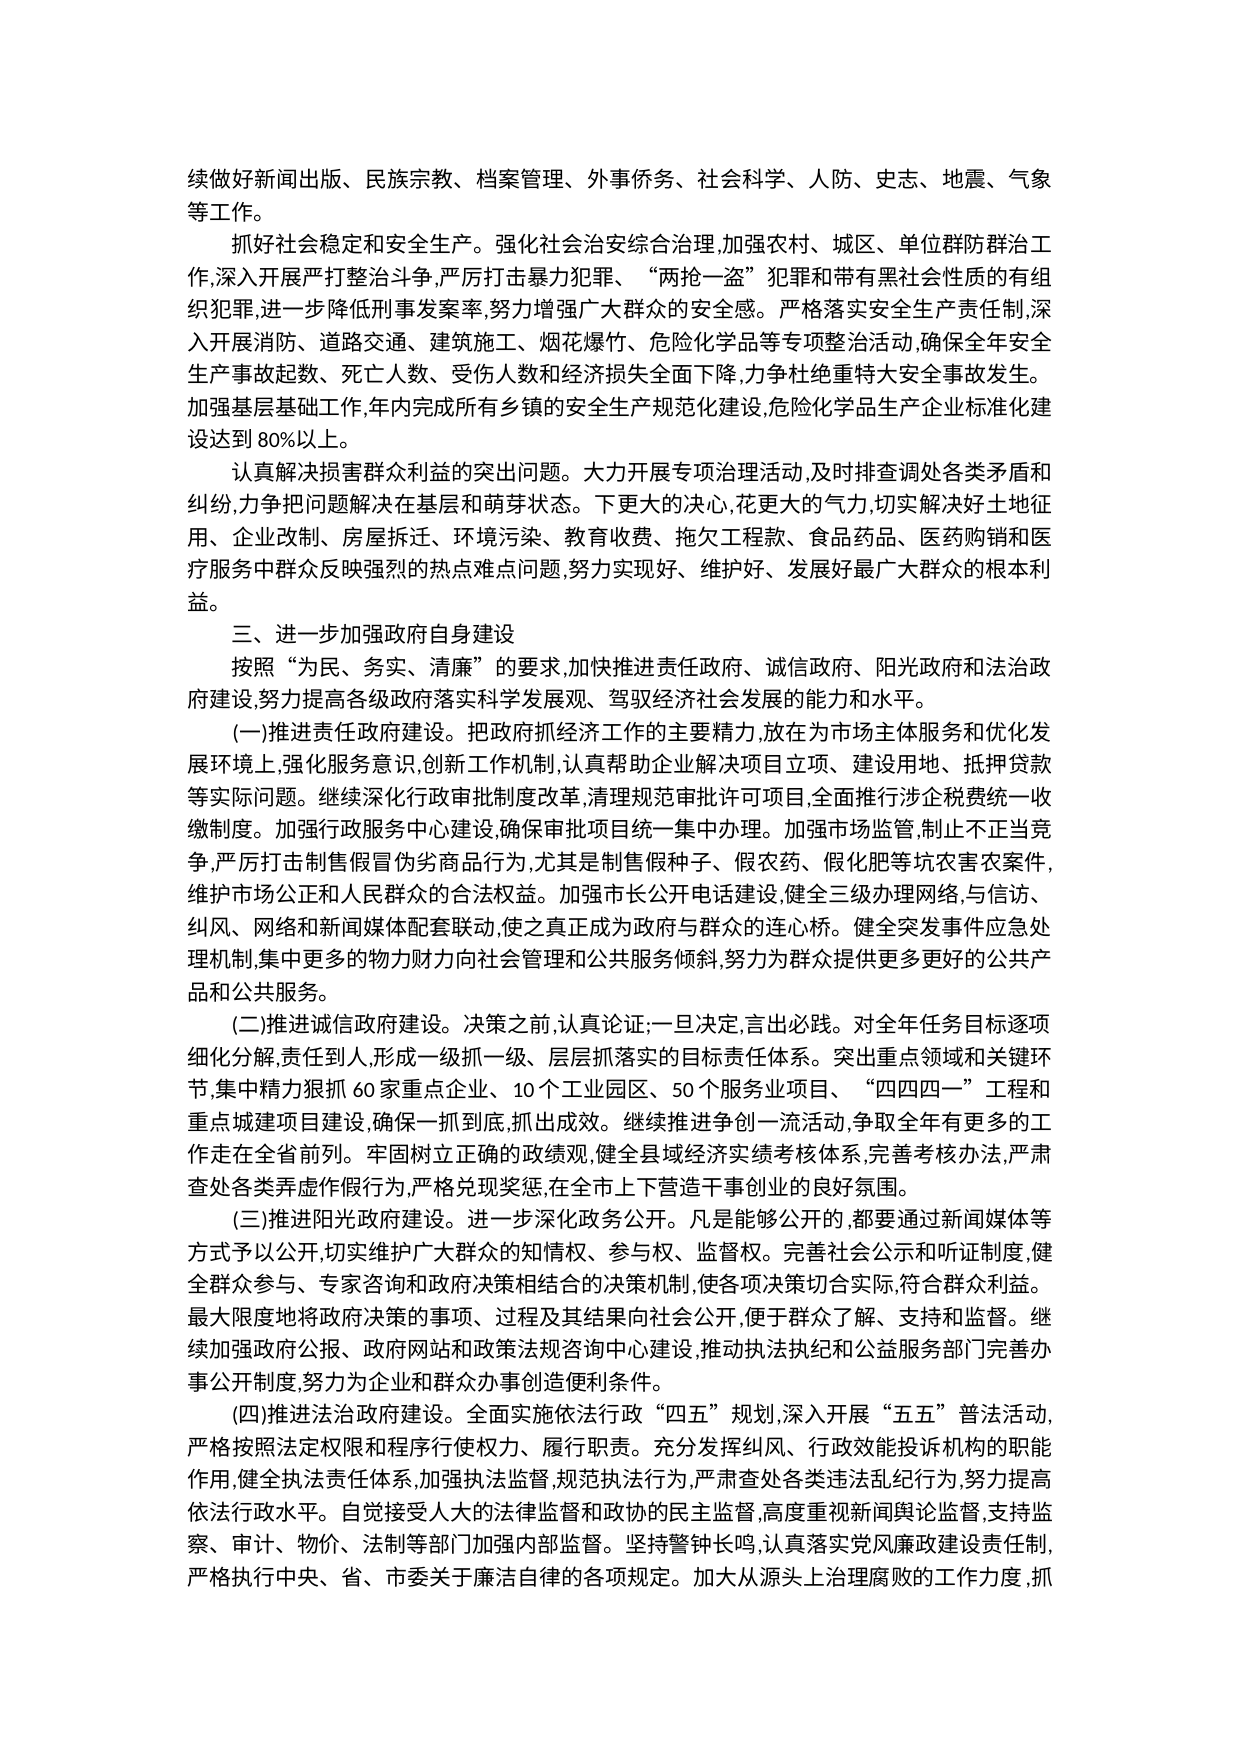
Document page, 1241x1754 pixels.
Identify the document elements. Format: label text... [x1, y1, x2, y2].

text 按照“为民、务实、清廉”的要求,加快推进责任政府、诚信政府、阳光政府和法治政府建设,努力提高各级政府落实科学发展观、驾驭经济社会发展的能力和水平。 [187, 649, 1053, 714]
text 三、进一步加强政府自身建设 [187, 617, 1053, 649]
text (三)推进阳光政府建设。进一步深化政务公开。凡是能够公开的,都要通过新闻媒体等方式予以公开,切实维护广大群众的知情权、参与权、监督权。完善社会公示和听证制度,健全群众参与、专家咨询和政府决策相结合的决策机制,使各项决策切合实际,符合群众利益。最大限度地将政府决策的事项、过程及其结果向社会公开,便于群众了解、支持和监督。继续加强政府公报、政府网站和政策法规咨询中心建设,推动执法执纪和公益服务部门完善办事公开制度,努力为企业和群众办事创造便利条件。 [187, 1202, 1053, 1397]
text (二)推进诚信政府建设。决策之前,认真论证;一旦决定,言出必践。对全年任务目标逐项细化分解,责任到人,形成一级抓一级、层层抓落实的目标责任体系。突出重点领域和关键环节,集中精力狠抓60家重点企业、10个工业园区、50个服务业项目、“四四四一”工程和重点城建项目建设,确保一抓到底,抓出成效。继续推进争创一流活动,争取全年有更多的工作走在全省前列。牢固树立正确的政绩观,健全县域经济实绩考核体系,完善考核办法,严肃查处各类弄虚作假行为,严格兑现奖惩,在全市上下营造干事创业的良好氛围。 [187, 1007, 1053, 1202]
text 认真解决损害群众利益的突出问题。大力开展专项治理活动,及时排查调处各类矛盾和纠纷,力争把问题解决在基层和萌芽状态。下更大的决心,花更大的气力,切实解决好土地征用、企业改制、房屋拆迁、环境污染、教育收费、拖欠工程款、食品药品、医药购销和医疗服务中群众反映强烈的热点难点问题,努力实现好、维护好、发展好最广大群众的根本利益。 [187, 454, 1053, 617]
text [187, 162, 1053, 227]
text (一)推进责任政府建设。把政府抓经济工作的主要精力,放在为市场主体服务和优化发展环境上,强化服务意识,创新工作机制,认真帮助企业解决项目立项、建设用地、抵押贷款等实际问题。继续深化行政审批制度改革,清理规范审批许可项目,全面推行涉企税费统一收缴制度。加强行政服务中心建设,确保审批项目统一集中办理。加强市场监管,制止不正当竞争,严厉打击制售假冒伪劣商品行为,尤其是制售假种子、假农药、假化肥等坑农害农案件,维护市场公正和人民群众的合法权益。加强市长公开电话建设,健全三级办理网络,与信访、纠风、网络和新闻媒体配套联动,使之真正成为政府与群众的连心桥。健全突发事件应急处理机制,集中更多的物力财力向社会管理和公共服务倾斜,努力为群众提供更多更好的公共产品和公共服务。 [187, 714, 1053, 1007]
text 抓好社会稳定和安全生产。强化社会治安综合治理,加强农村、城区、单位群防群治工作,深入开展严打整治斗争,严厉打击暴力犯罪、“两抢一盗”犯罪和带有黑社会性质的有组织犯罪,进一步降低刑事发案率,努力增强广大群众的安全感。严格落实安全生产责任制,深入开展消防、道路交通、建筑施工、烟花爆竹、危险化学品等专项整治活动,确保全年安全生产事故起数、死亡人数、受伤人数和经济损失全面下降,力争杜绝重特大安全事故发生。加强基层基础工作,年内完成所有乡镇的安全生产规范化建设,危险化学品生产企业标准化建设达到80%以上。 [187, 227, 1053, 454]
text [187, 1397, 1053, 1592]
